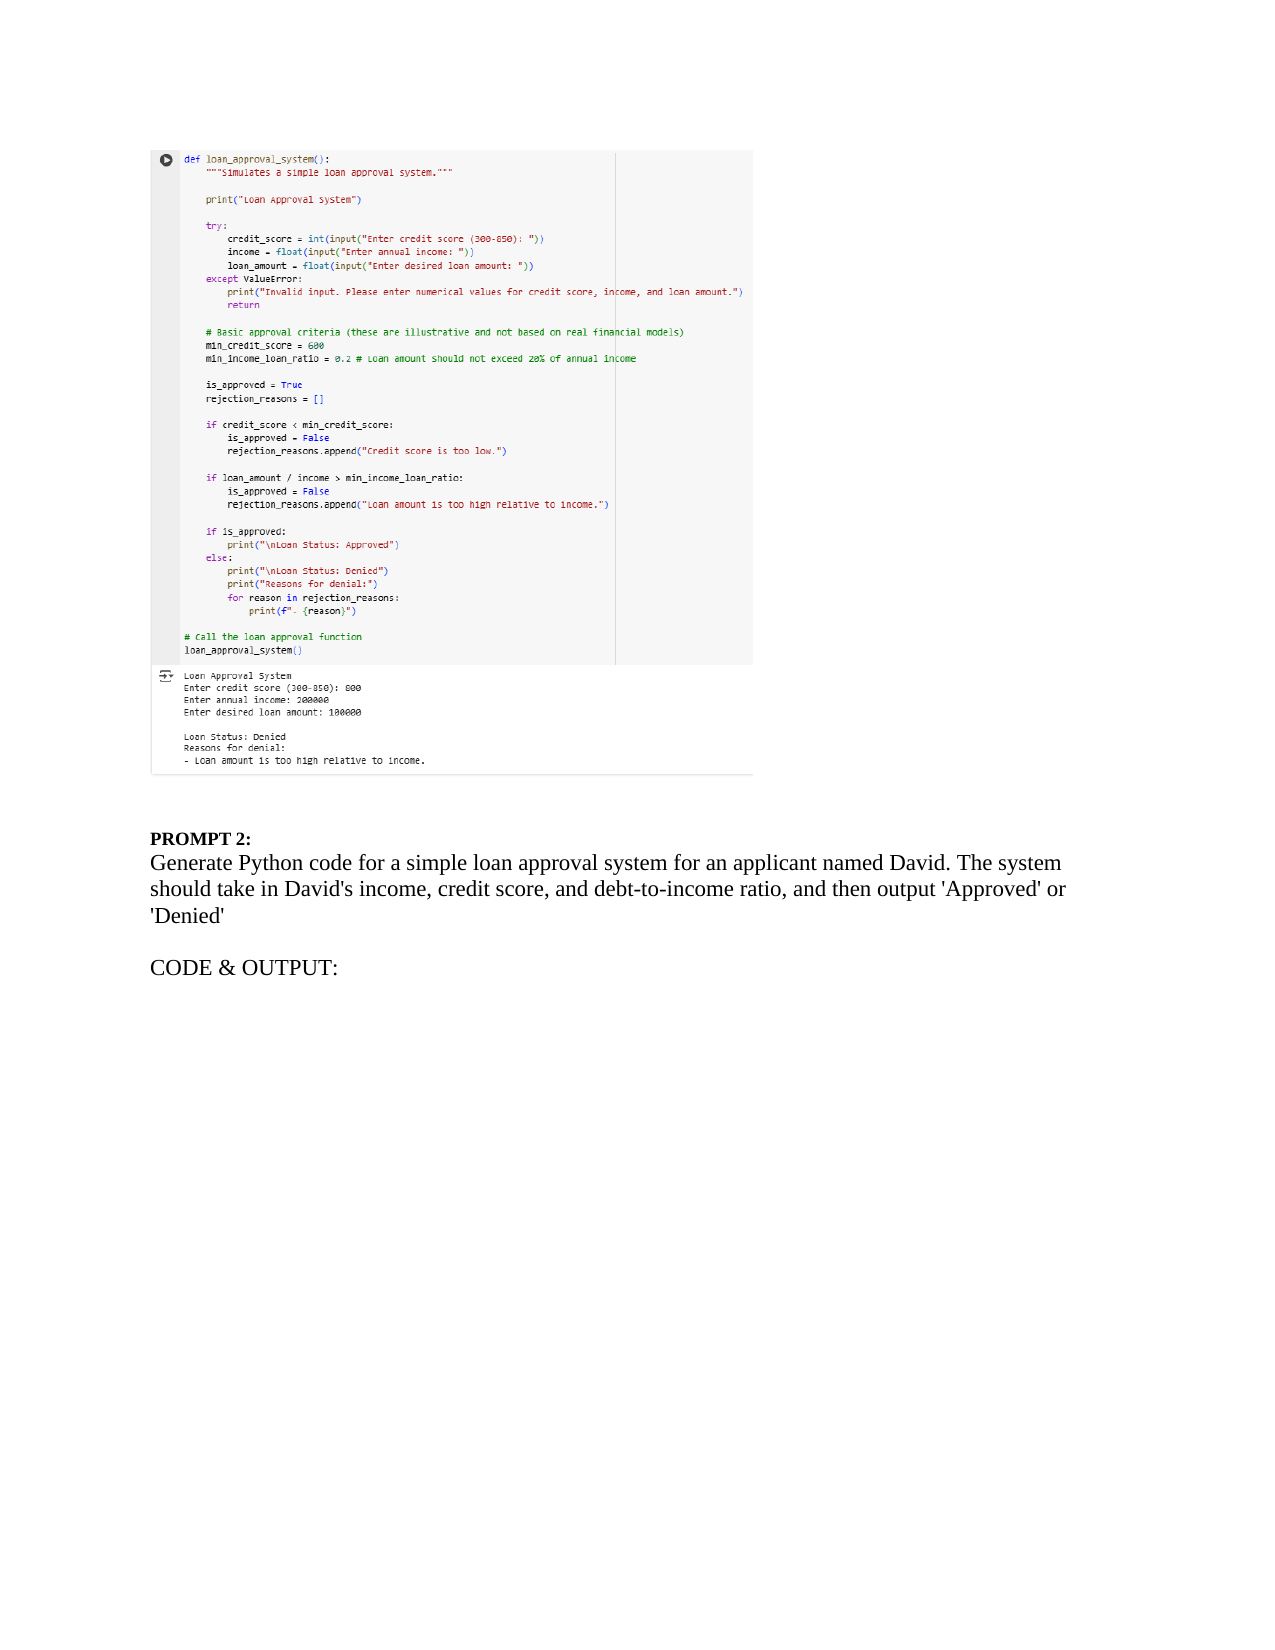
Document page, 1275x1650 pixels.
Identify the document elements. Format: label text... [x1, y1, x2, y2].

text PROMPT 2: [150, 827, 1125, 849]
picture [150, 150, 753, 785]
text CODE & OUTPUT: [150, 954, 1125, 981]
text Generate Python code for a simple loan approval system for an applicant named David. The system should take in David's income, credit score, and debt-to-income ratio, and then output 'Approved' or 'Denied' [150, 849, 1125, 928]
